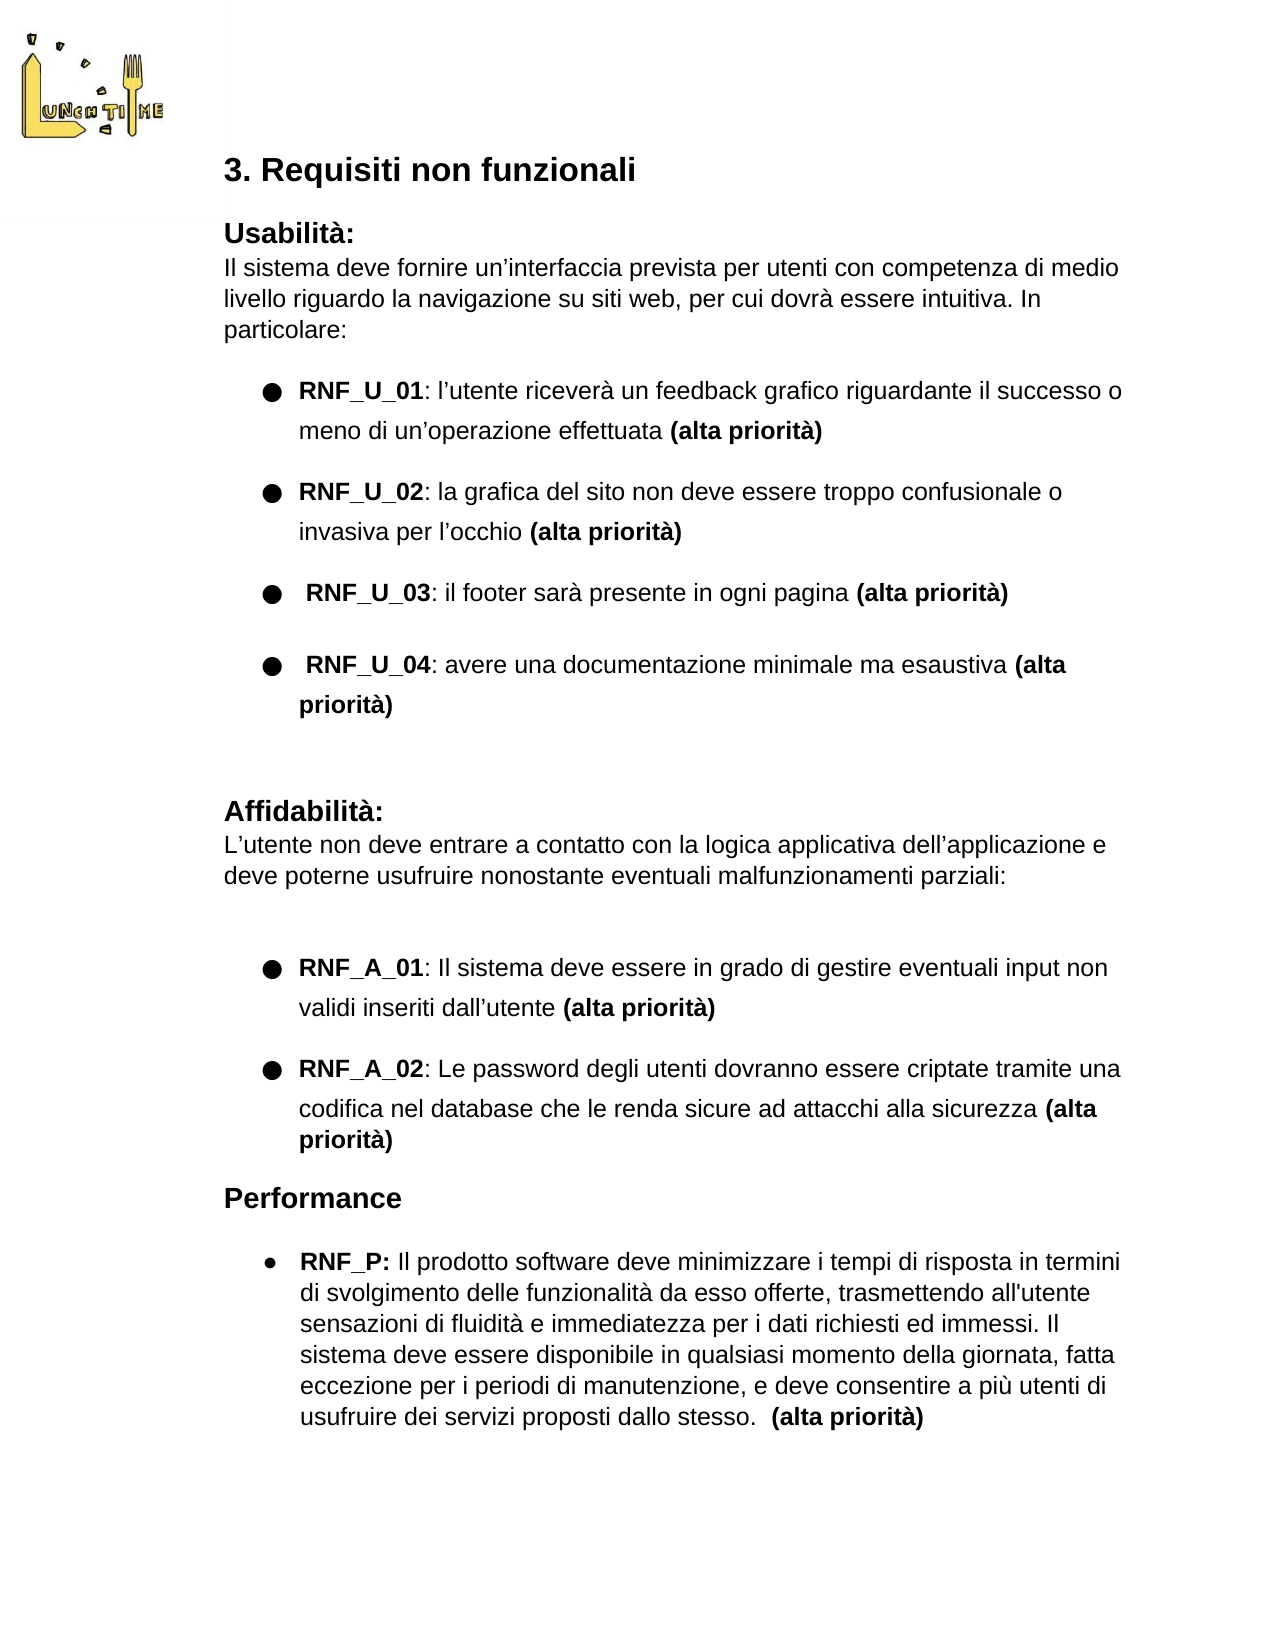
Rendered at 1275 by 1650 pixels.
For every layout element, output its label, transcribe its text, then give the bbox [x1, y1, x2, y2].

list RNF_A_02: Le password degli utenti dovranno essere criptate tramite una codifica nel database che le renda sicure ad attacchi alla sicurezza (alta priorità) [261, 1040, 1125, 1154]
text Usabilità: [224, 216, 1125, 250]
text Affidabilità: [224, 794, 1125, 828]
list RNF_U_01: l’utente riceverà un feedback grafico riguardante il successo o meno di un’operazione effettuata (alta priorità) [261, 362, 1125, 445]
list RNF_U_02: la grafica del sito non deve essere troppo confusionale o invasiva per l’occhio (alta priorità) [261, 464, 1125, 546]
list RNF_A_01: Il sistema deve essere in grado di gestire eventuali input non validi inseriti dall’utente (alta priorità) [261, 939, 1125, 1021]
picture [0, 0, 225, 219]
text Performance [224, 1181, 1125, 1245]
text 3. Requisiti non funzionali [224, 150, 1125, 188]
list RNF_P: Il prodotto software deve minimizzare i tempi di risposta in termini di svolgimento delle funzionalità da esso offerte, trasmettendo all'utente sensazioni di fluidità e immediatezza per i dati richiesti ed immessi. Il sistema deve essere disponibile in qualsiasi momento della giornata, fatta eccezione per i periodi di manutenzione, e deve consentire a più utenti di usufruire dei servizi proposti dallo stesso. (alta priorità) [262, 1247, 1125, 1431]
text Il sistema deve fornire un’interfaccia prevista per utenti con competenza di medio livello riguardo la navigazione su siti web, per cui dovrà essere intuitiva. In particolare: [224, 253, 1125, 343]
text L’utente non deve entrare a contatto con la logica applicativa dell’applicazione e deve poterne usufruire nonostante eventuali malfunzionamenti parziali: [224, 830, 1125, 920]
list RNF_U_04: avere una documentazione minimale ma esaustiva (alta priorità) [261, 637, 1125, 719]
list RNF_U_03: il footer sarà presente in ogni pagina (alta priorità) [261, 565, 1125, 616]
